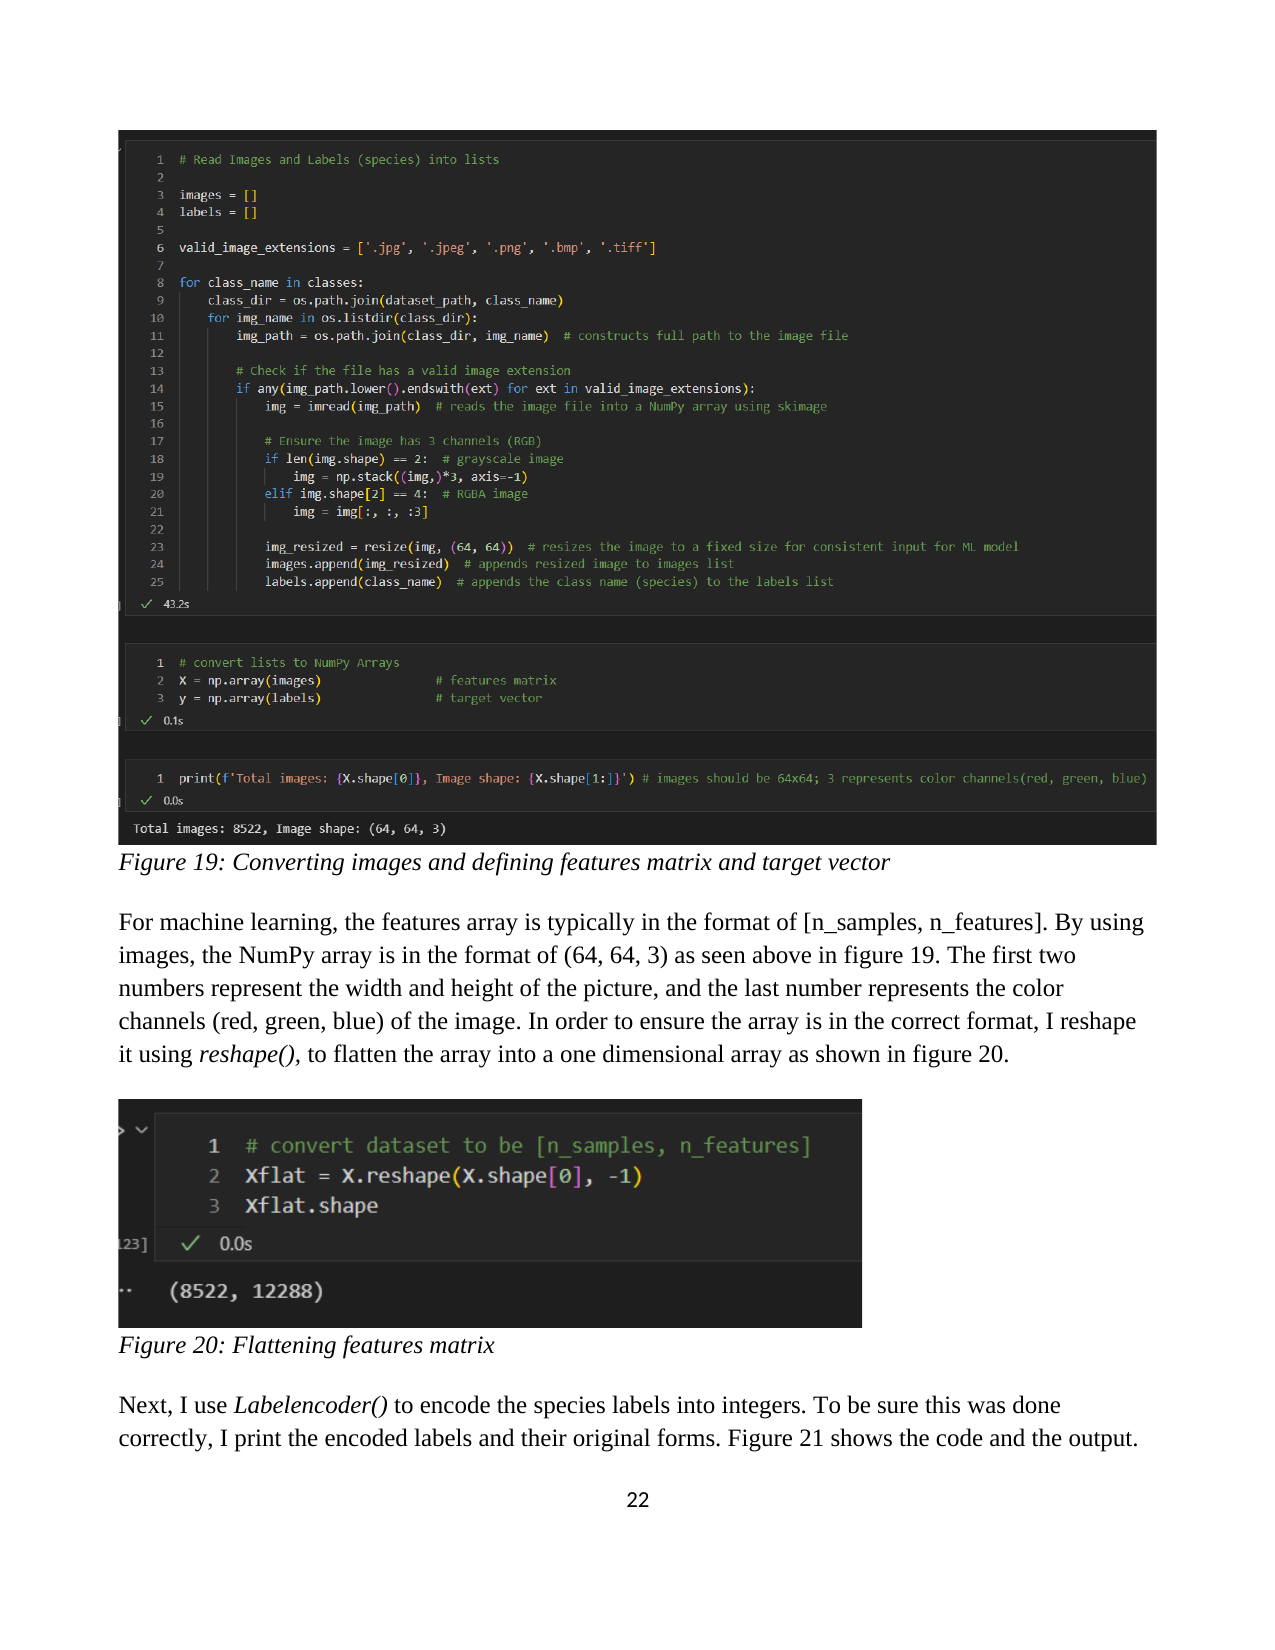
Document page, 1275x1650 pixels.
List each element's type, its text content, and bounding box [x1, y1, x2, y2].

picture [118, 130, 1157, 845]
picture [118, 1099, 863, 1328]
text Next, I use Labelencoder() to encode the species labels into integers. To be sure this was done correctly, I print the encoded labels and their original forms. Figure 21 shows the code and the output. [118, 1390, 1157, 1452]
text For machine learning, the features array is typically in the format of [n_samples, n_features]. By using images, the NumPy array is in the format of (64, 64, 3) as seen above in figure 19. The first two numbers represent the width and height of the picture, and the last number represents the color channels (red, green, blue) of the image. In order to ensure the array is in the correct format, I reshape it using reshape(), to flatten the array into a one dimensional array as shown in figure 20. [118, 907, 1157, 1068]
